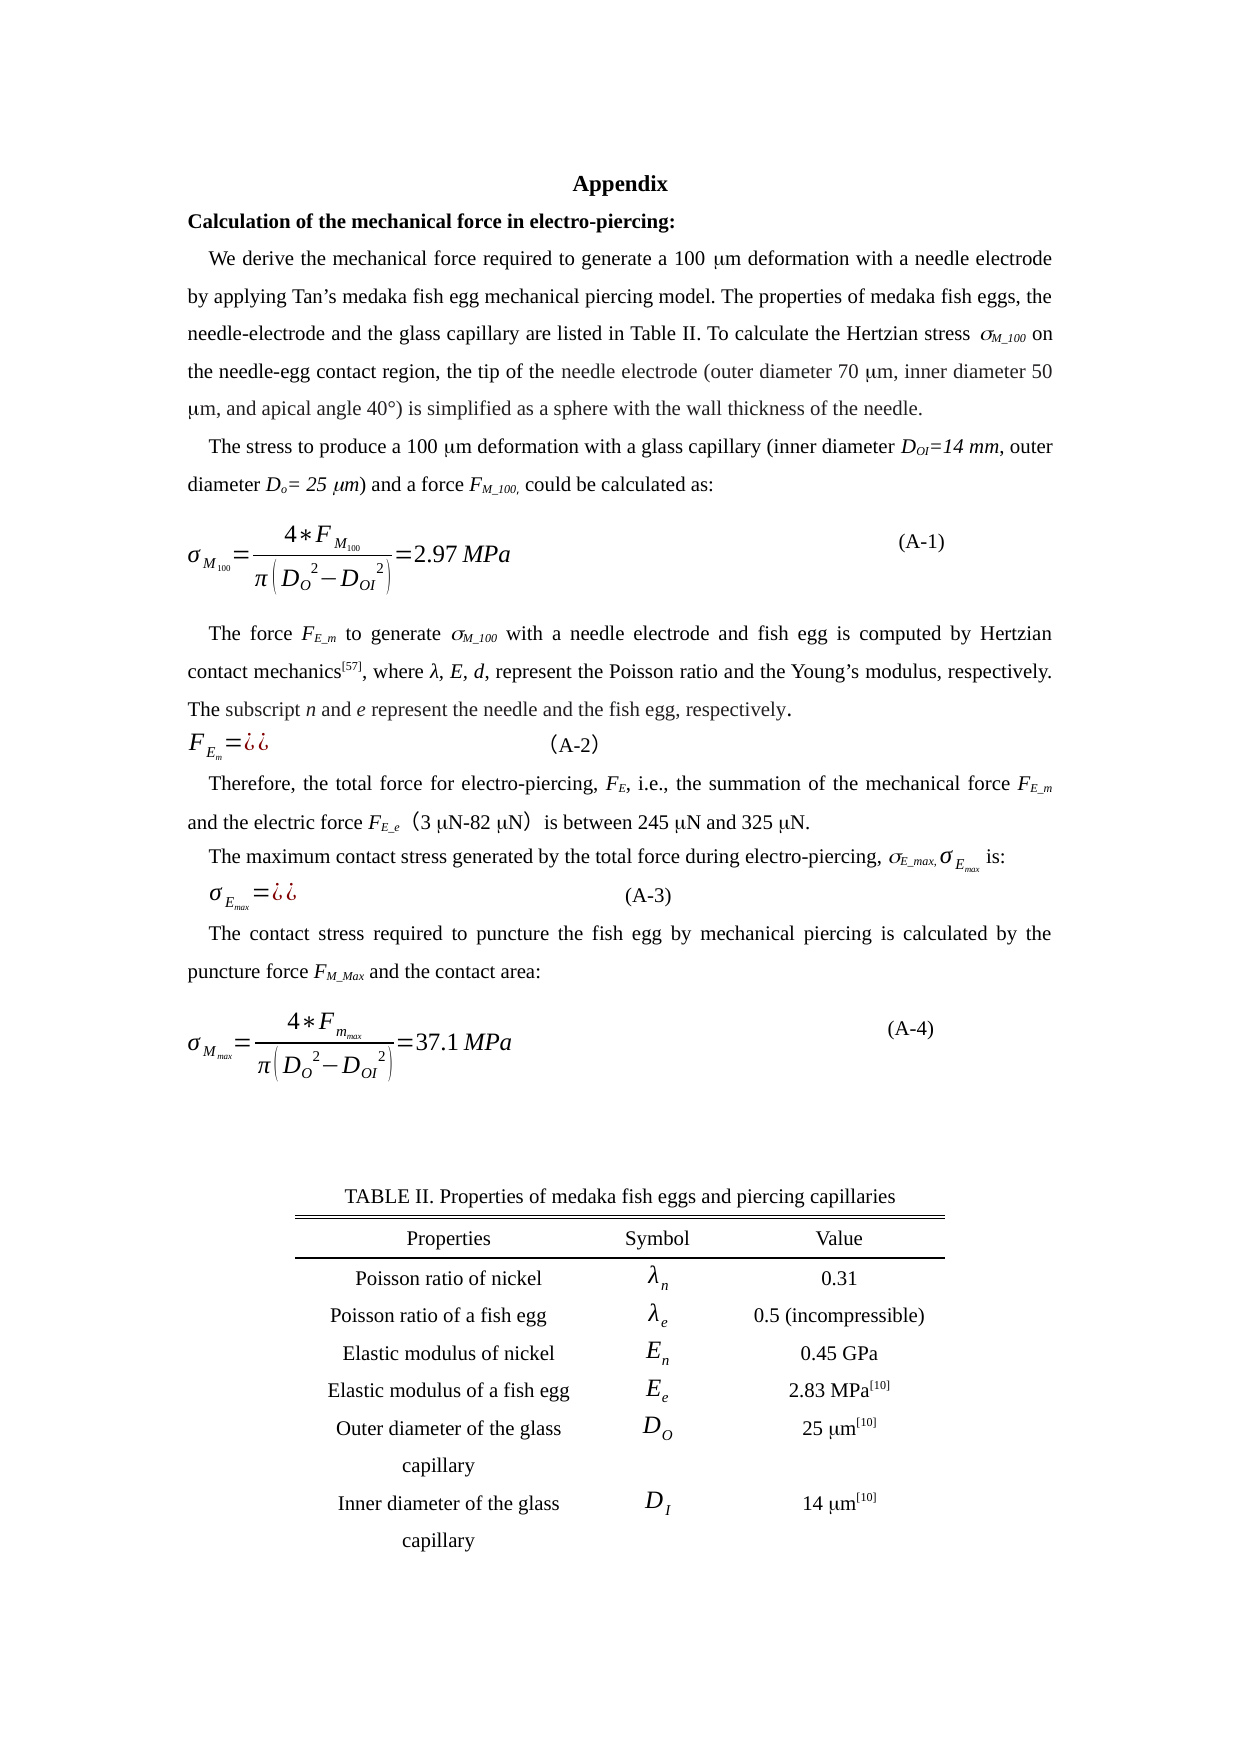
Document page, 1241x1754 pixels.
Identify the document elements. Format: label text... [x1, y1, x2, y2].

text We derive the mechanical force required to generate a 100 m deformation with a needle electrode by applying Tan’s medaka fish egg mechanical piercing model. The properties of medaka fish eggs, the needle-electrode and the glass capillary are listed in Table II. To calculate the Hertzian stress M_100 on the needle-egg contact region, the tip of the needle electrode (outer diameter 70 m, inner diameter 50 m, and apical angle 40°) is simplified as a sphere with the wall thickness of the needle. [187, 239, 1053, 427]
text （A-2） [187, 727, 1053, 764]
table_cell [581, 1296, 712, 1334]
table_cell 0.5 (incompressible) [713, 1296, 945, 1334]
text The maximum contact stress generated by the total force during electro-piercing, E_max, is: [187, 839, 1053, 877]
table_cell Poisson ratio of a fish egg [295, 1296, 581, 1334]
text (A-3) [209, 877, 1053, 914]
text The stress to produce a 100 m deformation with a glass capillary (inner diameter DOI=14 mm, outer diameter Do= 25 m) and a force FM_100, could be calculated as: [187, 427, 1053, 502]
text Calculation of the mechanical force in electro-piercing: [187, 202, 1053, 239]
table_cell 0.31 [713, 1259, 945, 1296]
text TABLE II. Properties of medaka fish eggs and piercing capillaries [187, 1177, 1053, 1214]
table_cell 2.83 MPa[10] [713, 1371, 945, 1409]
table_header Value [713, 1219, 945, 1257]
table_header Symbol [581, 1219, 712, 1257]
text (A-1) [187, 502, 1053, 614]
table_cell [581, 1334, 712, 1371]
table_cell [581, 1484, 712, 1559]
text Appendix [187, 164, 1053, 202]
table_cell Outer diameter of the glass capillary [295, 1409, 581, 1484]
table_cell 25 m[10] [713, 1409, 945, 1484]
table_cell 14 m[10] [713, 1484, 945, 1559]
table_cell [581, 1371, 712, 1409]
table_cell 0.45 GPa [713, 1334, 945, 1371]
text The force FE_m to generate M_100 with a needle electrode and fish egg is computed by Hertzian contact mechanics[57], where λ, E, d, represent the Poisson ratio and the Young’s modulus, respectively. The subscript n and e represent the needle and the fish egg, respectively. [187, 614, 1053, 727]
table_cell [581, 1409, 712, 1484]
table_cell [581, 1259, 712, 1296]
table_cell Elastic modulus of a fish egg [295, 1371, 581, 1409]
text Therefore, the total force for electro-piercing, FE, i.e., the summation of the mechanical force FE_m and the electric force FE_e（3 N-82 N）is between 245 N and 325 N. [187, 764, 1053, 839]
table_cell Poisson ratio of nickel [295, 1259, 581, 1296]
table_header Properties [295, 1219, 581, 1257]
text The contact stress required to puncture the fish egg by mechanical piercing is calculated by the puncture force FM_Max and the contact area: (A-4) [187, 914, 1053, 1102]
table_cell Elastic modulus of nickel [295, 1334, 581, 1371]
table_cell Inner diameter of the glass capillary [295, 1484, 581, 1559]
